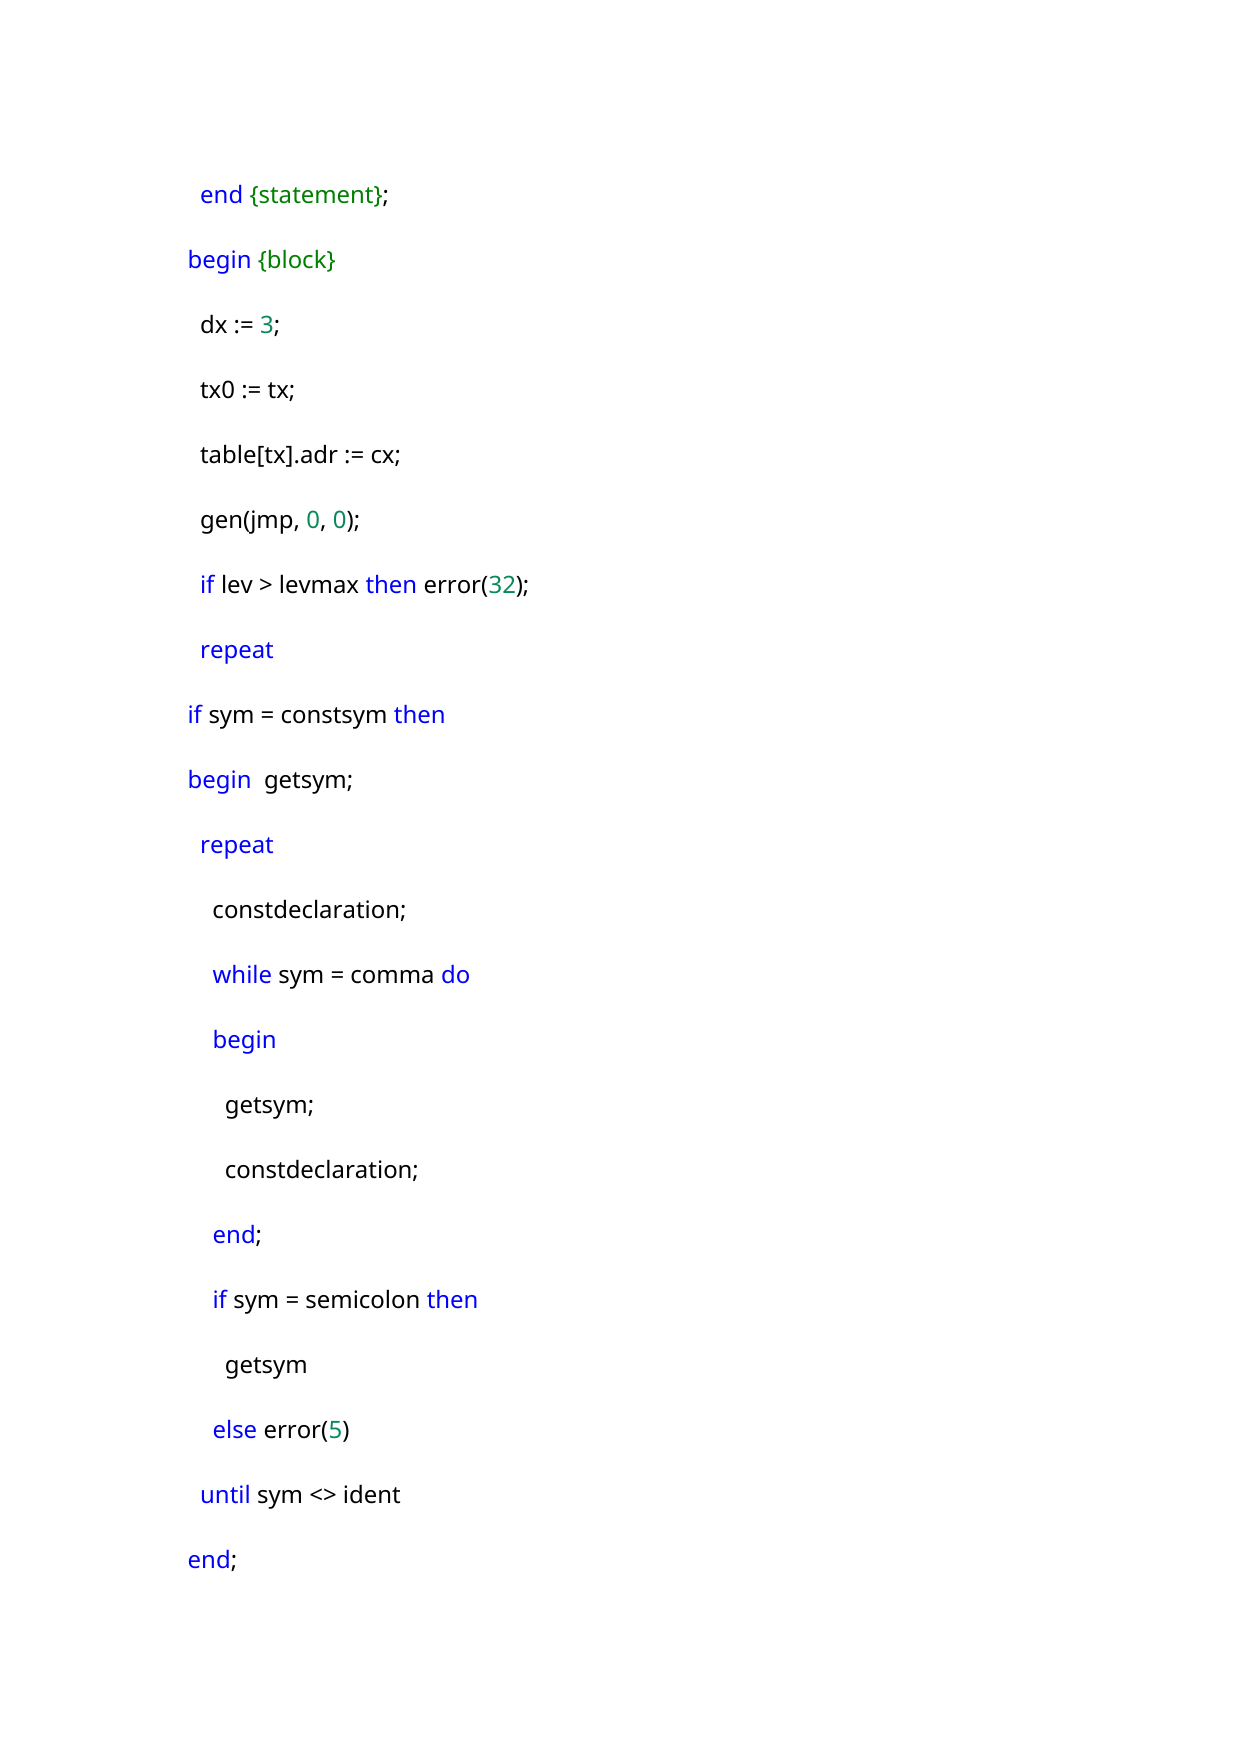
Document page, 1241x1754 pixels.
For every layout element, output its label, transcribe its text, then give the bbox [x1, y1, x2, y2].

text if sym = constsym then [187, 682, 1053, 747]
text end; [187, 1202, 1053, 1267]
text else error(5) [187, 1397, 1053, 1462]
text dx := 3; [187, 292, 1053, 357]
text repeat [187, 617, 1053, 682]
text gen(jmp, 0, 0); [187, 487, 1053, 552]
text begin {block} [187, 227, 1053, 292]
text if sym = semicolon then [187, 1267, 1053, 1332]
text end; [187, 1527, 1053, 1592]
text table[tx].adr := cx; [187, 422, 1053, 487]
text tx0 := tx; [187, 357, 1053, 422]
text constdeclaration; [187, 1137, 1053, 1202]
text getsym; [187, 1072, 1053, 1137]
text if lev > levmax then error(32); [187, 552, 1053, 617]
text end {statement}; [187, 162, 1053, 227]
text while sym = comma do [187, 942, 1053, 1007]
text constdeclaration; [187, 877, 1053, 942]
text repeat [187, 812, 1053, 877]
text getsym [187, 1332, 1053, 1397]
text begin [187, 1007, 1053, 1072]
text begin getsym; [187, 747, 1053, 812]
text until sym <> ident [187, 1462, 1053, 1527]
